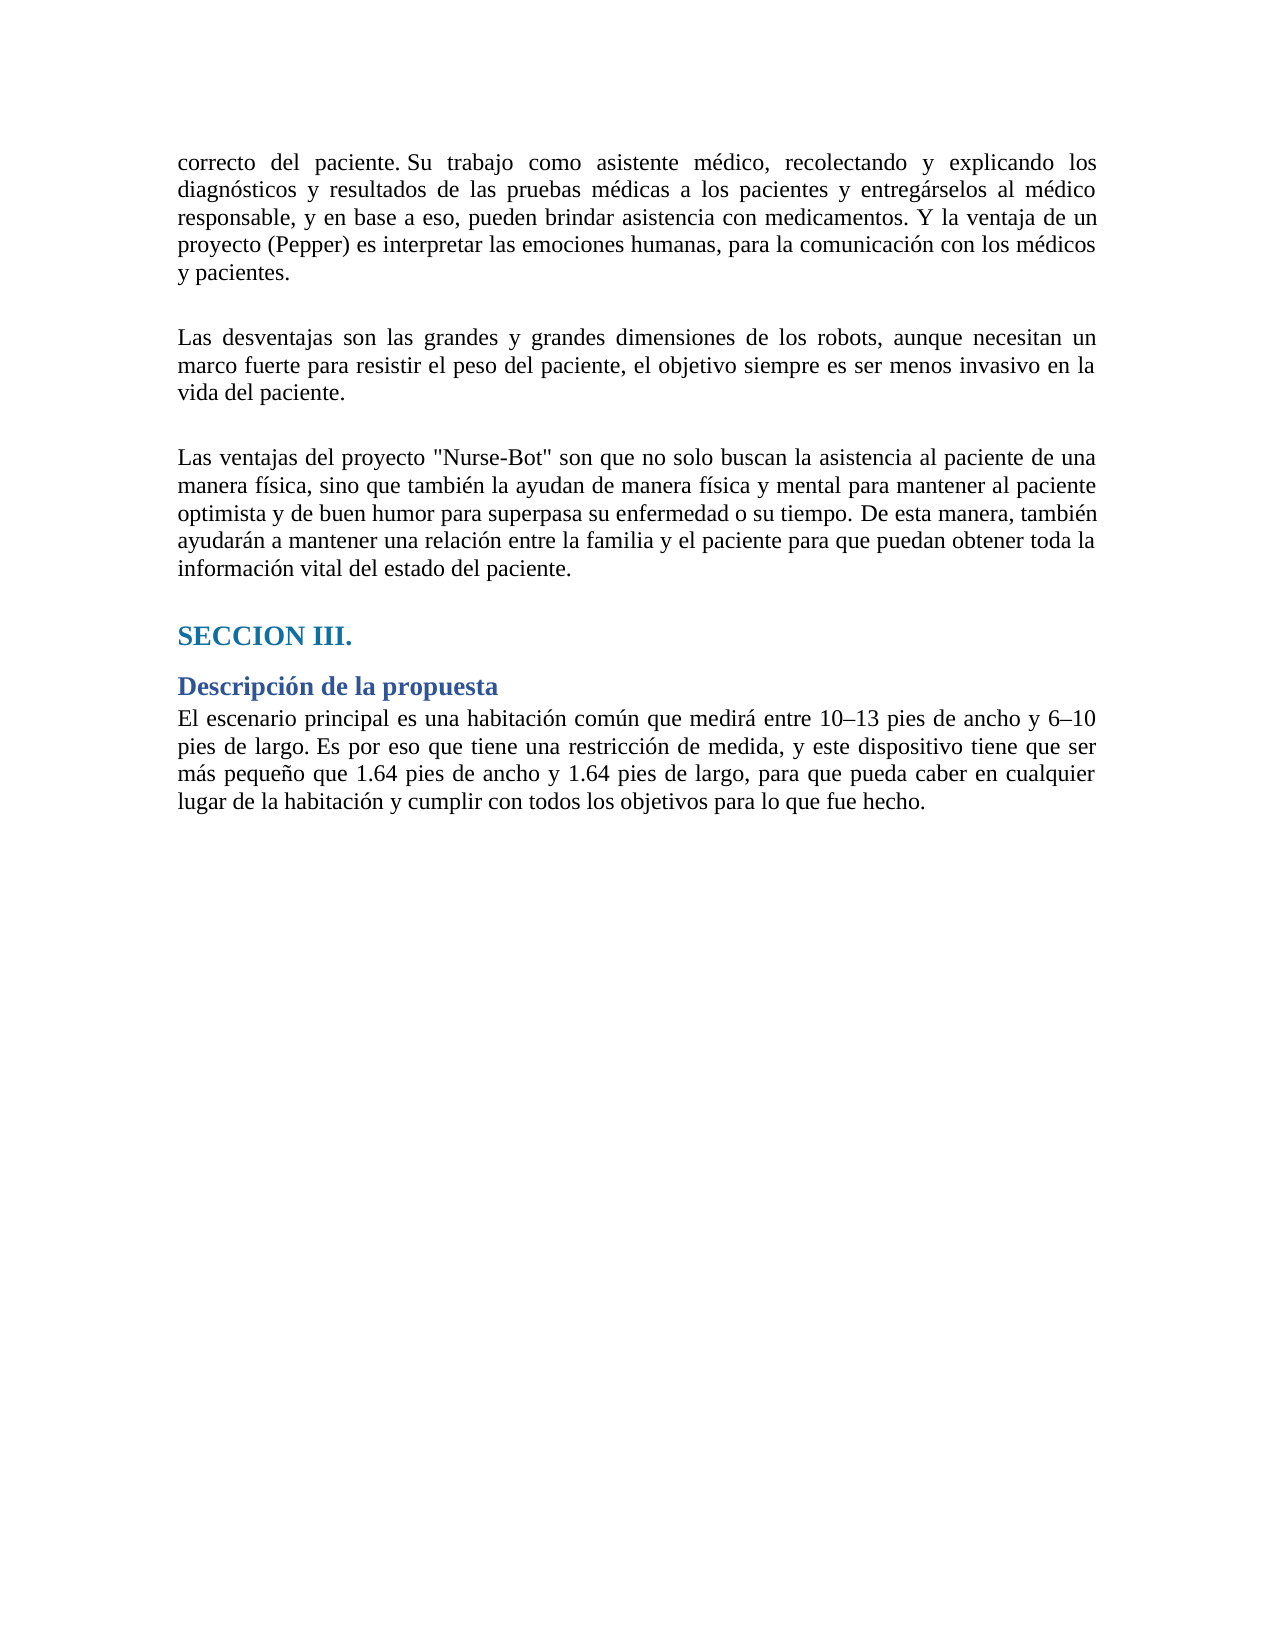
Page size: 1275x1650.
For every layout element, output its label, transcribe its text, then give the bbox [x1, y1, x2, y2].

text Las ventajas del proyecto "Nurse-Bot" son que no solo buscan la asistencia al paciente de una manera física, sino que también la ayudan de manera física y mental para mantener al paciente optimista y de buen humor para superpasa su enfermedad o su tiempo. De esta manera, también ayudarán a mantener una relación entre la familia y el paciente para que puedan obtener toda la información vital del estado del paciente. [177, 443, 1098, 581]
subtitle Descripción de la propuesta [177, 671, 1098, 702]
text Las desventajas son las grandes y grandes dimensiones de los robots, aunque necesitan un marco fuerte para resistir el peso del paciente, el objetivo siempre es ser menos invasivo en la vida del paciente. [177, 323, 1098, 406]
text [177, 148, 1098, 286]
text SECCION III. [177, 619, 1098, 651]
text El escenario principal es una habitación común que medirá entre 10–13 pies de ancho y 6–10 pies de largo. Es por eso que tiene una restricción de medida, y este dispositivo tiene que ser más pequeño que 1.64 pies de ancho y 1.64 pies de largo, para que pueda caber en cualquier lugar de la habitación y cumplir con todos los objetivos para lo que fue hecho. [177, 704, 1098, 814]
